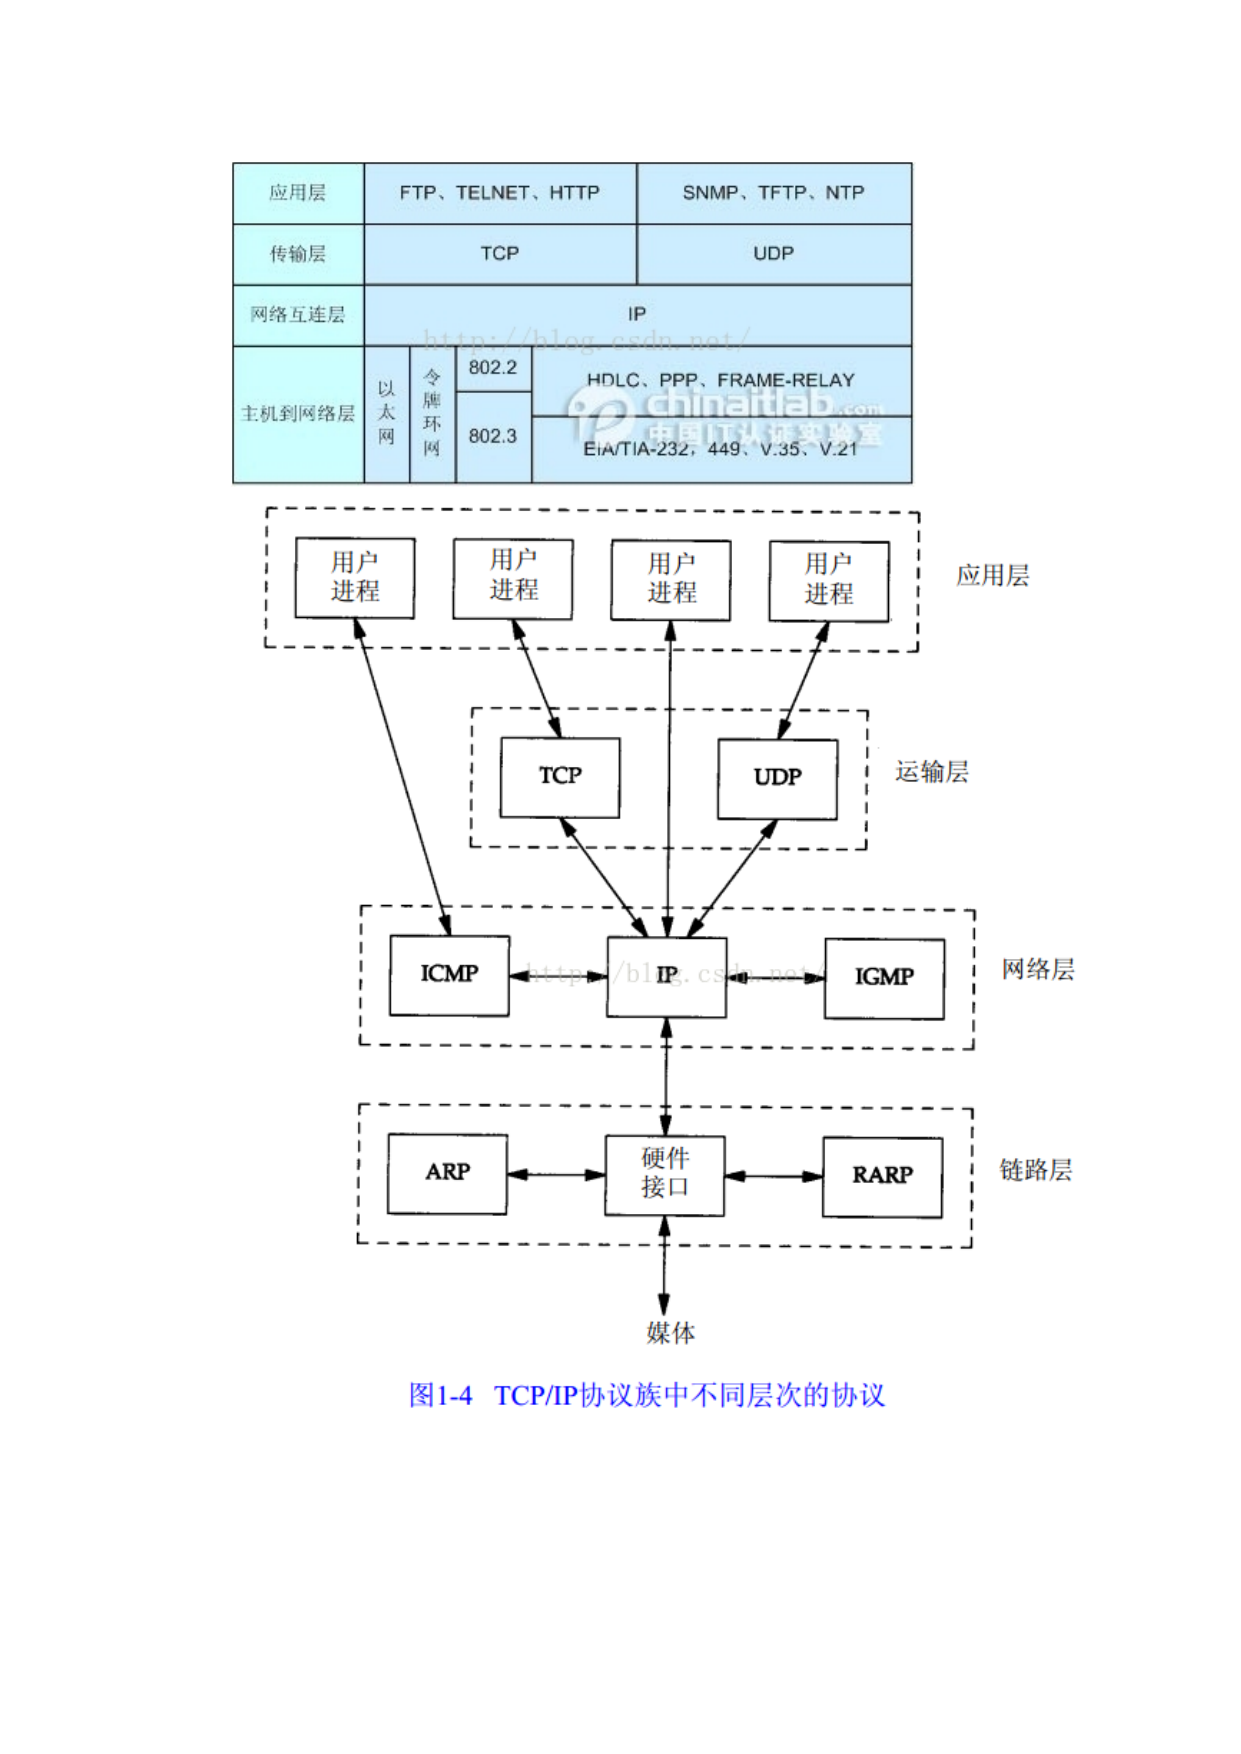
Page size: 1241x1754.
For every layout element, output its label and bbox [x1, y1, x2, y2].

picture [231, 162, 916, 487]
picture [231, 502, 1097, 1415]
